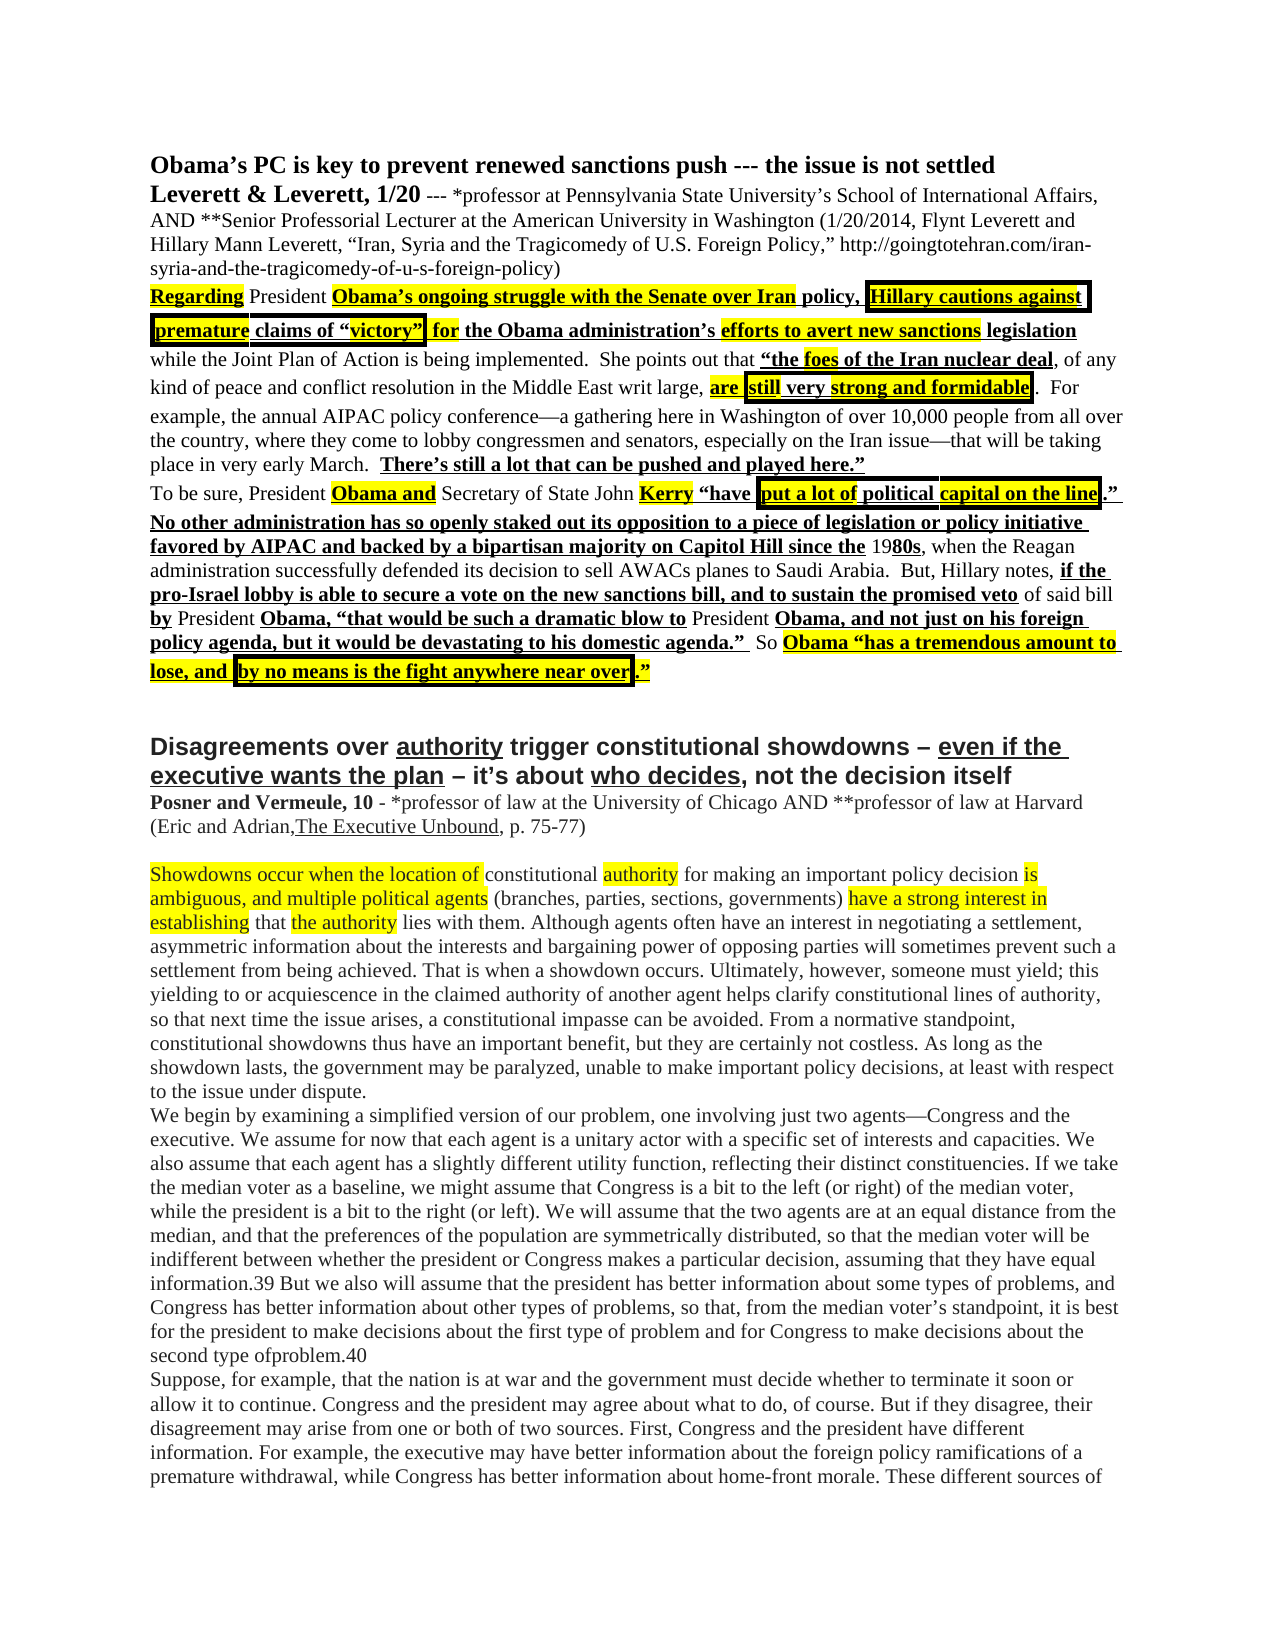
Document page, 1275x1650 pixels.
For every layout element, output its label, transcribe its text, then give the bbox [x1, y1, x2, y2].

text We begin by examining a simplified version of our problem, one involving just two agents—Congress and the executive. We assume for now that each agent is a unitary actor with a specific set of interests and capacities. We also assume that each agent has a slightly different utility function, reflecting their distinct constituencies. If we take the median voter as a baseline, we might assume that Congress is a bit to the left (or right) of the median voter, while the president is a bit to the right (or left). We will assume that the two agents are at an equal distance from the median, and that the preferences of the population are symmetrically distributed, so that the median voter will be indifferent between whether the president or Congress makes a particular decision, assuming that they have equal information.39 But we also will assume that the president has better information about some types of problems, and Congress has better information about other types of problems, so that, from the median voter’s standpoint, it is best for the president to make decisions about the first type of problem and for Congress to make decisions about the second type ofproblem.40 [150, 1103, 1125, 1367]
text To be sure, President Obama and Secretary of State John Kerry “have put a lot of political capital on the line.” No other administration has so openly staked out its opposition to a piece of legislation or policy initiative favored by AIPAC and backed by a bipartisan majority on Capitol Hill since the 1980s, when the Reagan administration successfully defended its decision to sell AWACs planes to Saudi Arabia. But, Hillary notes, if the pro-Israel lobby is able to secure a vote on the new sanctions bill, and to sustain the promised veto of said bill by President Obama, “that would be such a dramatic blow to President Obama, and not just on his foreign policy agenda, but it would be devastating to his domestic agenda.” So Obama “has a tremendous amount to lose, and by no means is the fight anywhere near over.” [150, 476, 1125, 687]
text Posner and Vermeule, 10 - *professor of law at the University of Chicago AND **professor of law at Harvard (Eric and Adrian,The Executive Unbound, p. 75-77) [150, 790, 1125, 838]
text Showdowns occur when the location of constitutional authority for making an important policy decision is ambiguous, and multiple political agents (branches, parties, sections, governments) have a strong interest in establishing that the authority lies with them. Although agents often have an interest in negotiating a settlement, asymmetric information about the interests and bargaining power of opposing parties will sometimes prevent such a settlement from being achieved. That is when a showdown occurs. Ultimately, however, someone must yield; this yielding to or acquiescence in the claimed authority of another agent helps clarify constitutional lines of authority, so that next time the issue arises, a constitutional impasse can be avoided. From a normative standpoint, constitutional showdowns thus have an important benefit, but they are certainly not costless. As long as the showdown lasts, the government may be paralyzed, unable to make important policy decisions, at least with respect to the issue under dispute. [150, 862, 1125, 1103]
text Regarding President Obama’s ongoing struggle with the Senate over Iran policy, Hillary cautions against premature claims of “victory” for the Obama administration’s efforts to avert new sanctions legislation while the Joint Plan of Action is being implemented. She points out that “the foes of the Iran nuclear deal, of any kind of peace and conflict resolution in the Middle East writ large, are still very strong and formidable. For example, the annual AIPAC policy conference—a gathering here in Washington of over 10,000 people from all over the country, where they come to lobby congressmen and senators, especially on the Iran issue—that will be taking place in very early March. There’s still a lot that can be pushed and played here.” [150, 280, 1125, 476]
text Leverett & Leverett, 1/20 --- *professor at Pennsylvania State University’s School of International Affairs, AND **Senior Professorial Lecturer at the American University in Washington (1/20/2014, Flynt Leverett and Hillary Mann Leverett, “Iran, Syria and the Tragicomedy of U.S. Foreign Policy,” http://goingtotehran.com/iran-syria-and-the-tragicomedy-of-u-s-foreign-policy) [150, 179, 1125, 280]
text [150, 1367, 1125, 1488]
subtitle Obama’s PC is key to prevent renewed sanctions push --- the issue is not settled [150, 150, 1125, 179]
subtitle Disagreements over authority trigger constitutional showdowns – even if the executive wants the plan – it’s about who decides, not the decision itself [150, 732, 1125, 790]
